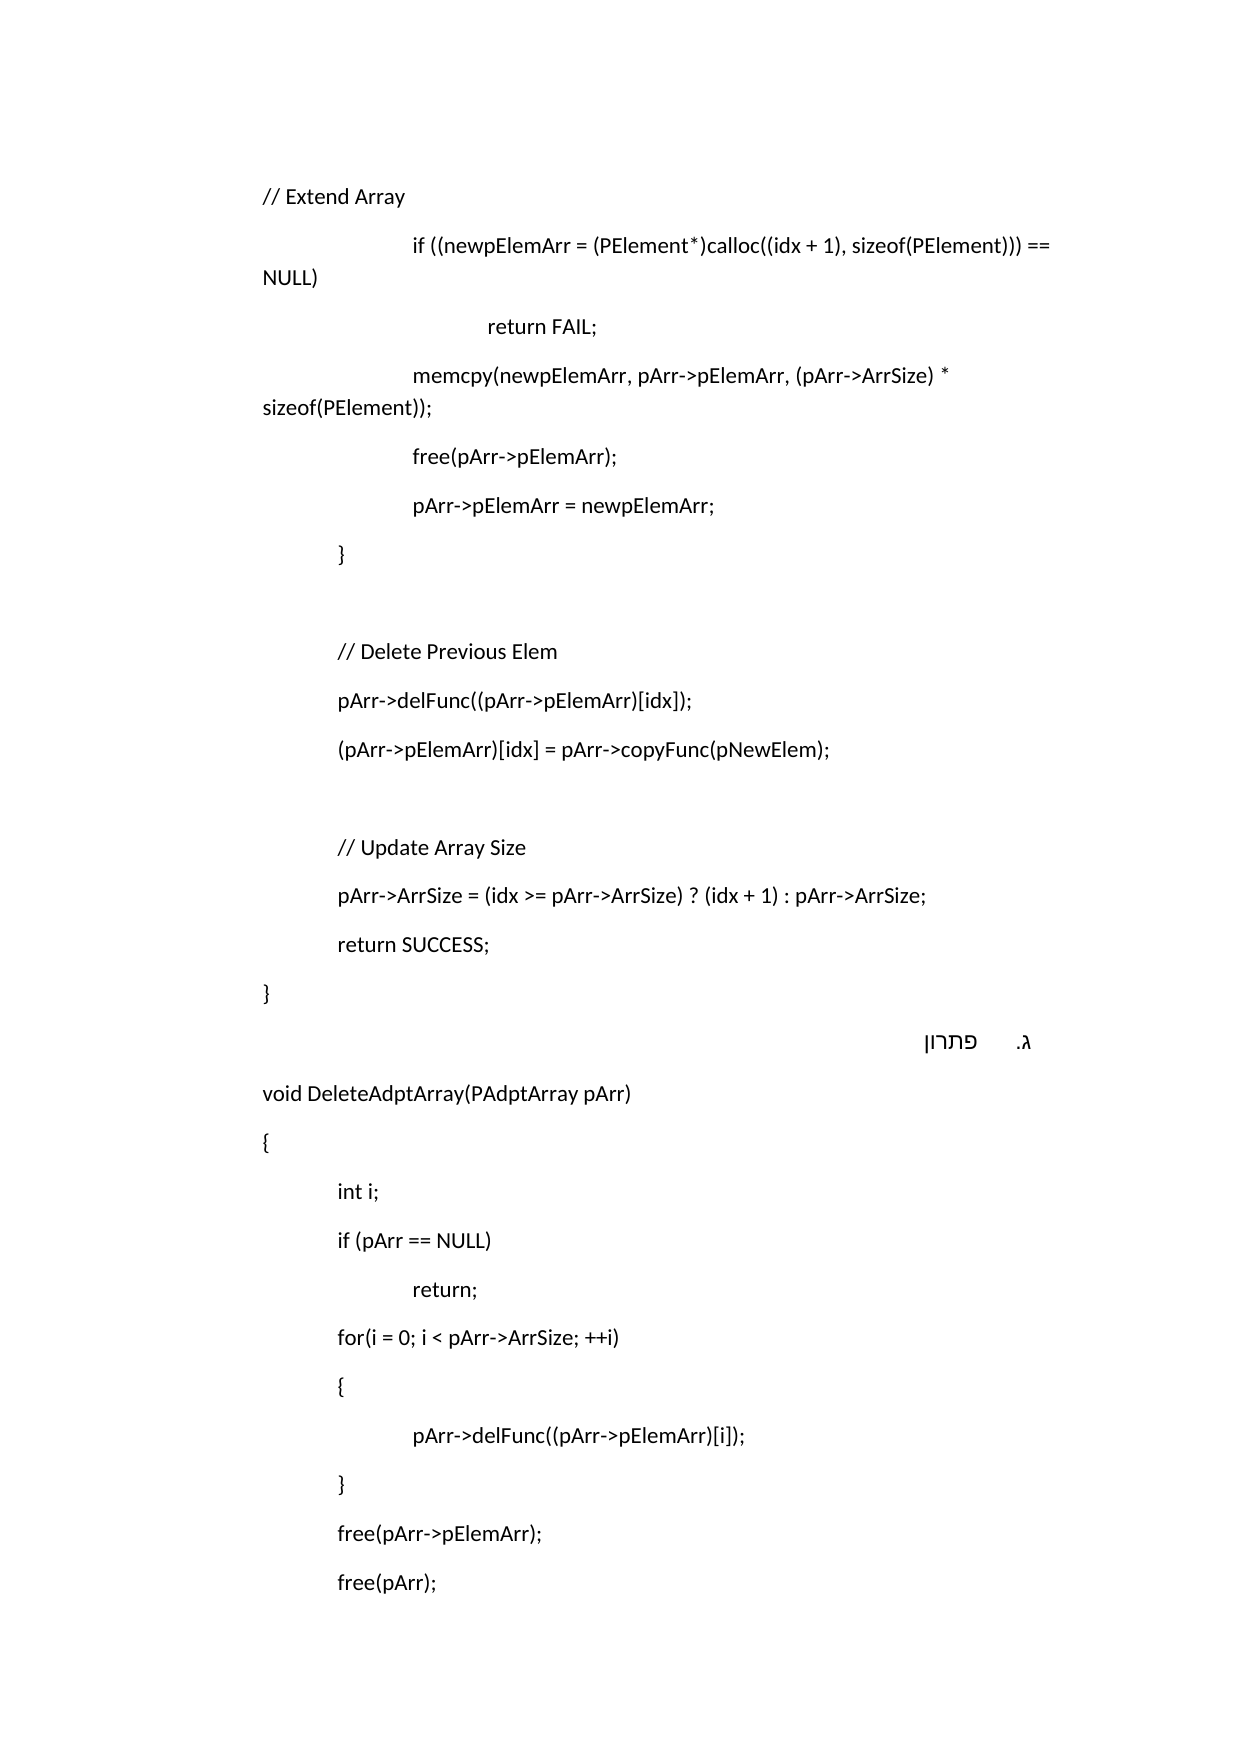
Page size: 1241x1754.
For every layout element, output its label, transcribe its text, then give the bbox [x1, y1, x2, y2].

text memcpy(newpElemArr, pArr->pElemArr, (pArr->ArrSize) * sizeof(PElement)); [262, 361, 1053, 421]
text for(i = 0; i < pArr->ArrSize; ++i) [262, 1323, 1053, 1352]
text } [262, 540, 1053, 568]
text free(pArr->pElemArr); [262, 442, 1053, 470]
text return; [262, 1275, 1053, 1303]
text pArr->pElemArr = newpElemArr; [262, 491, 1053, 519]
list פתרון [187, 1028, 1015, 1054]
text pArr->delFunc((pArr->pElemArr)[i]); [262, 1421, 1053, 1449]
text // Extend Array [262, 150, 1053, 210]
text pArr->ArrSize = (idx >= pArr->ArrSize) ? (idx + 1) : pArr->ArrSize; [262, 882, 1053, 910]
text { [262, 1372, 1053, 1400]
text int i; [262, 1177, 1053, 1205]
text return SUCCESS; [262, 931, 1053, 958]
text // Delete Previous Elem [262, 637, 1053, 665]
text // Update Array Size [262, 833, 1053, 861]
text (pArr->pElemArr)[idx] = pArr->copyFunc(pNewElem); [262, 735, 1053, 763]
text if (pArr == NULL) [262, 1226, 1053, 1254]
text return FAIL; [262, 312, 1053, 340]
text if ((newpElemArr = (PElement*)calloc((idx + 1), sizeof(PElement))) == NULL) [262, 231, 1053, 291]
text void DeleteAdptArray(PAdptArray pArr) [262, 1079, 1053, 1107]
text pArr->delFunc((pArr->pElemArr)[idx]); [262, 686, 1053, 714]
text free(pArr->pElemArr); [262, 1519, 1053, 1547]
text { [262, 1128, 1053, 1156]
text free(pArr); [262, 1568, 1053, 1596]
text } [262, 979, 1053, 1007]
text } [262, 1470, 1053, 1498]
